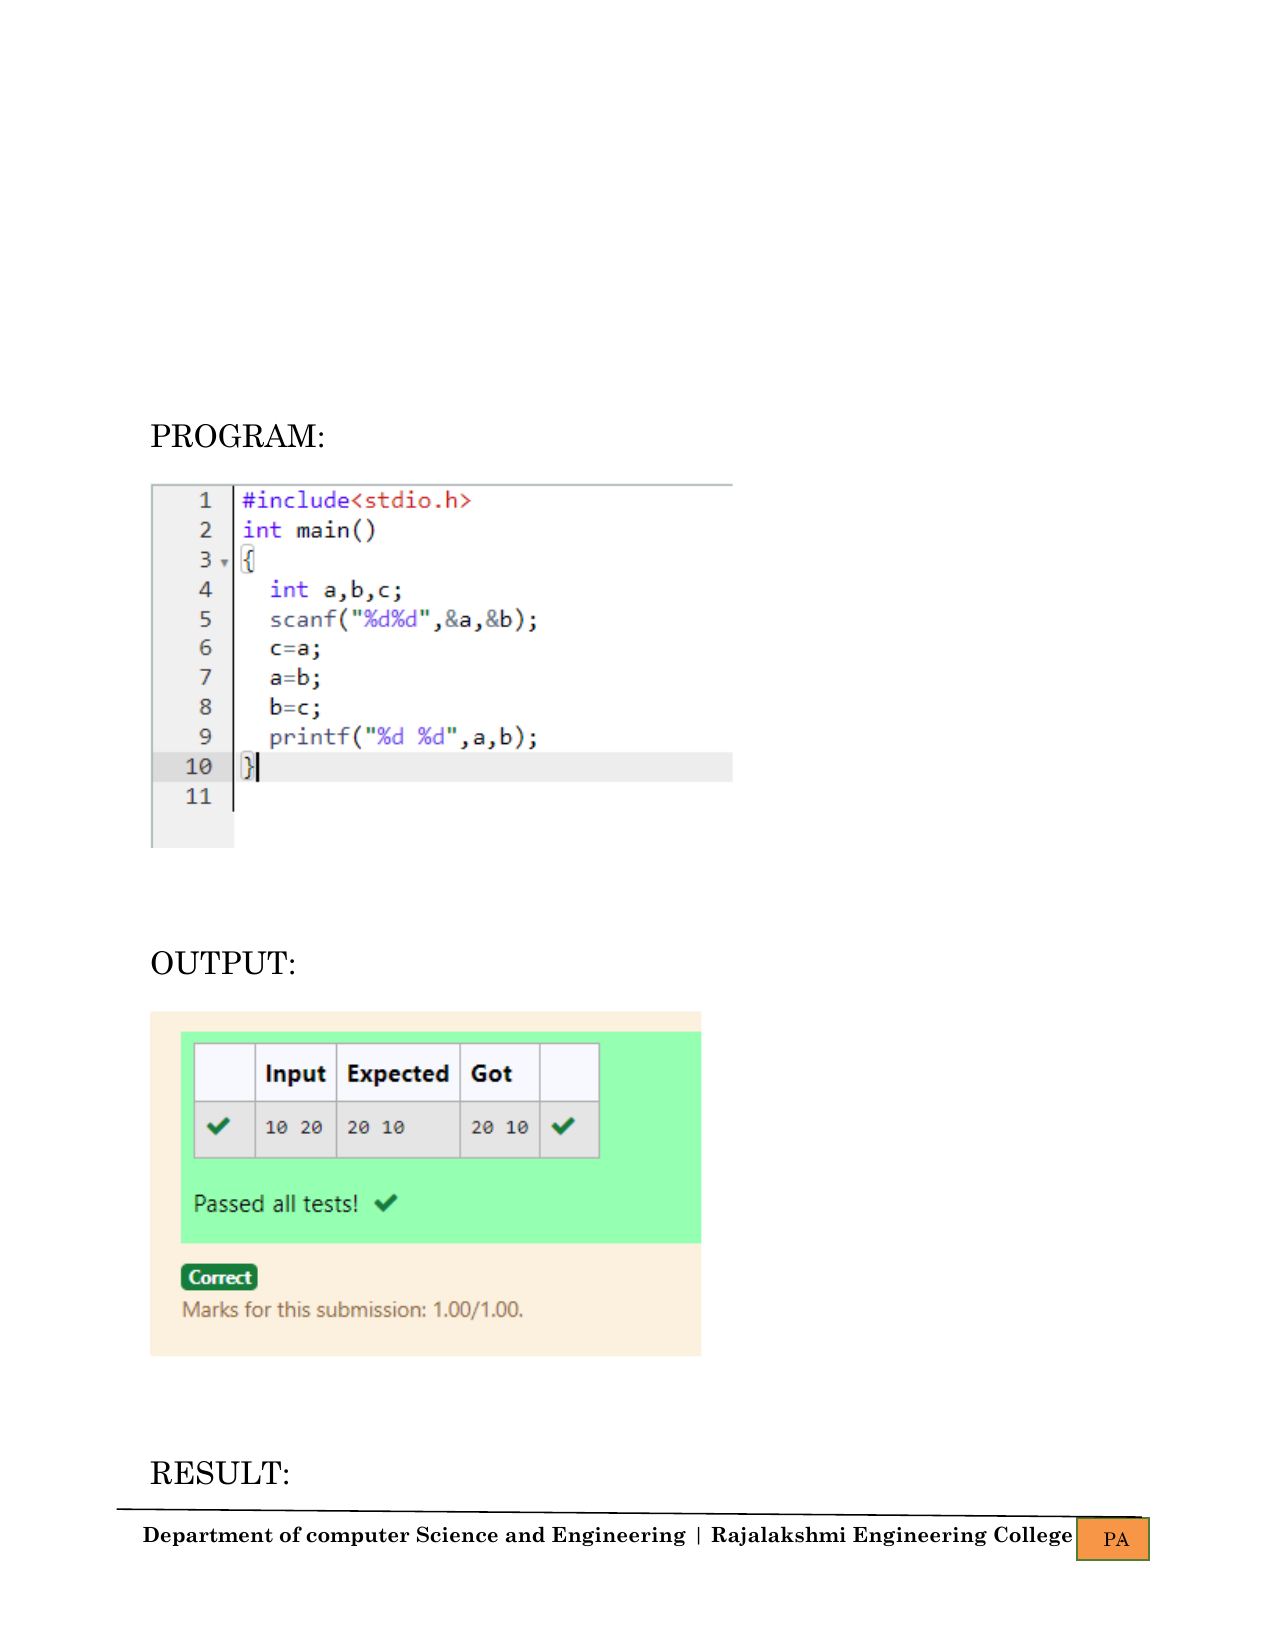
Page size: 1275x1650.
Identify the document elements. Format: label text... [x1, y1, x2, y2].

picture [150, 483, 733, 848]
text OUTPUT: [150, 944, 1125, 981]
text RESULT: [150, 1453, 1125, 1491]
text PROGRAM: [150, 417, 1125, 455]
picture [150, 1010, 702, 1358]
